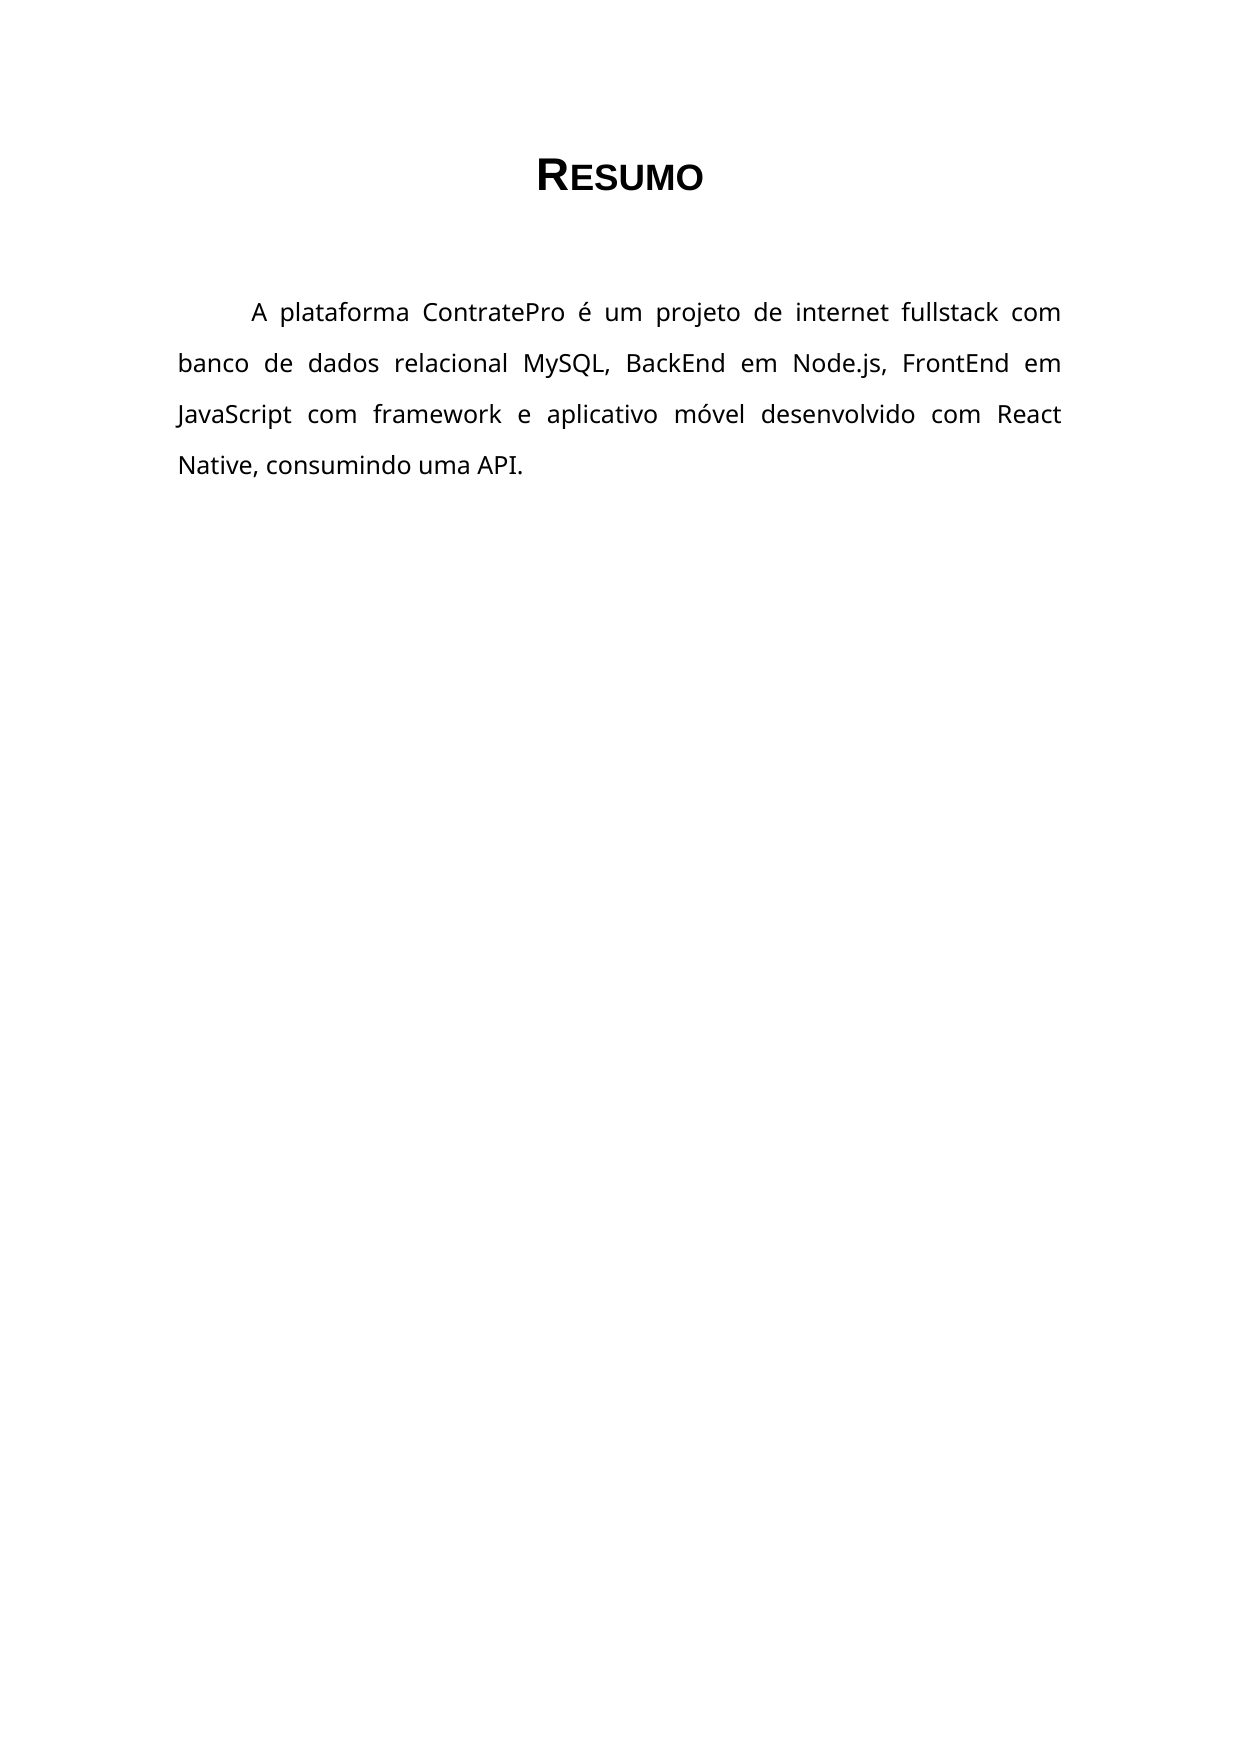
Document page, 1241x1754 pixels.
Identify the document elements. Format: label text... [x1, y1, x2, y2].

text A plataforma ContratePro é um projeto de internet fullstack com banco de dados relacional MySQL, BackEnd em Node.js, FrontEnd em JavaScript com framework e aplicativo móvel desenvolvido com React Native, consumindo uma API. [177, 295, 1063, 482]
text Resumo [177, 148, 1063, 200]
